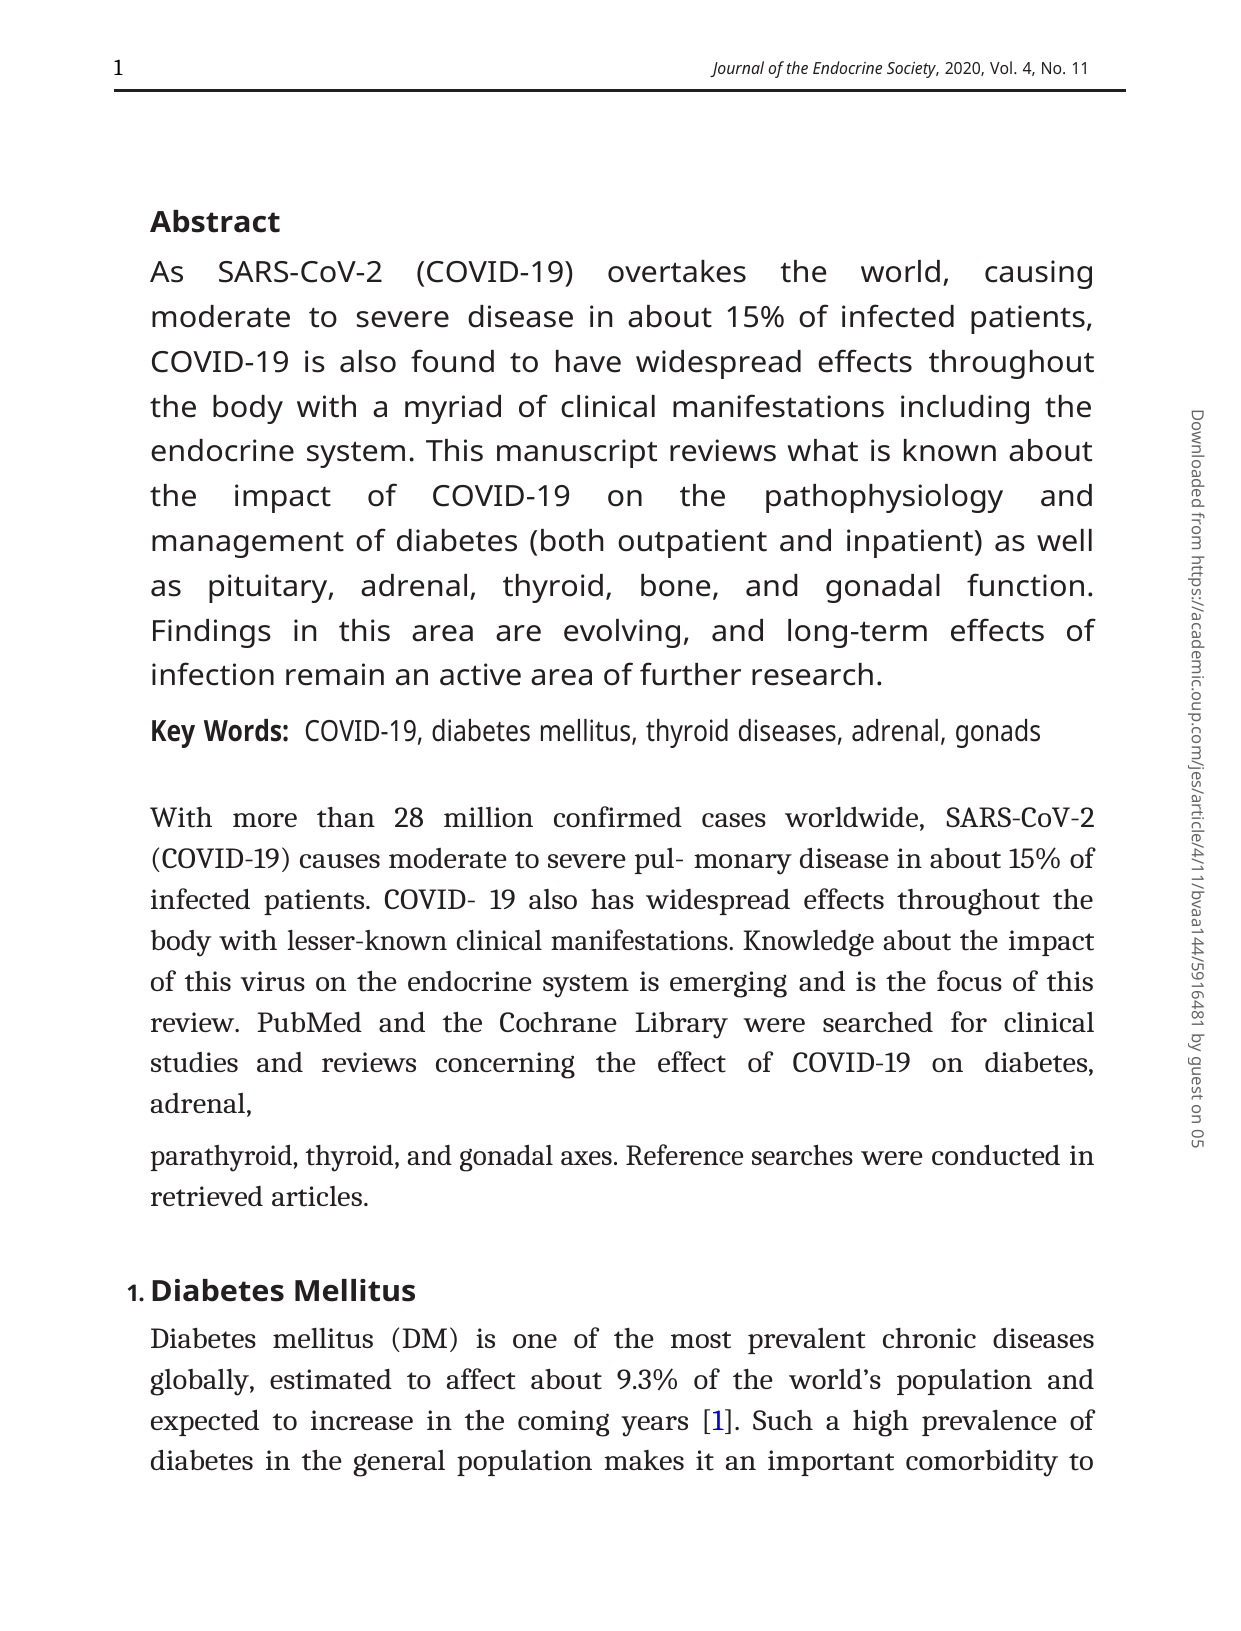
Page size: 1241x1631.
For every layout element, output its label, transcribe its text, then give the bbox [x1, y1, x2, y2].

text parathyroid, thyroid, and gonadal axes. Reference searches were conducted in retrieved articles. [150, 1139, 1094, 1213]
text Abstract [150, 201, 1094, 241]
subtitle Diabetes Mellitus [126, 1270, 1094, 1309]
text As SARS-CoV-2 (COVID-19) overtakes the world, causing moderate to severe disease in about 15% of infected patients, COVID-19 is also found to have widespread effects throughout the body with a myriad of clinical manifestations including the endocrine system. This manuscript reviews what is known about the impact of COVID-19 on the pathophysiology and management of diabetes (both outpatient and inpatient) as well as pituitary, adrenal, thyroid, bone, and gonadal function. Findings in this area are evolving, and long-term effects of infection remain an active area of further research. [150, 252, 1094, 694]
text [150, 1322, 1094, 1478]
text Key Words: COVID-19, diabetes mellitus, thyroid diseases, adrenal, gonads [150, 710, 1094, 750]
text With more than 28 million confirmed cases worldwide, SARS-CoV-2 (COVID-19) causes moderate to severe pul- monary disease in about 15% of infected patients. COVID- 19 also has widespread effects throughout the body with lesser-known clinical manifestations. Knowledge about the impact of this virus on the endocrine system is emerging and is the focus of this review. PubMed and the Cochrane Library were searched for clinical studies and reviews concerning the effect of COVID-19 on diabetes, adrenal, [150, 802, 1094, 1121]
